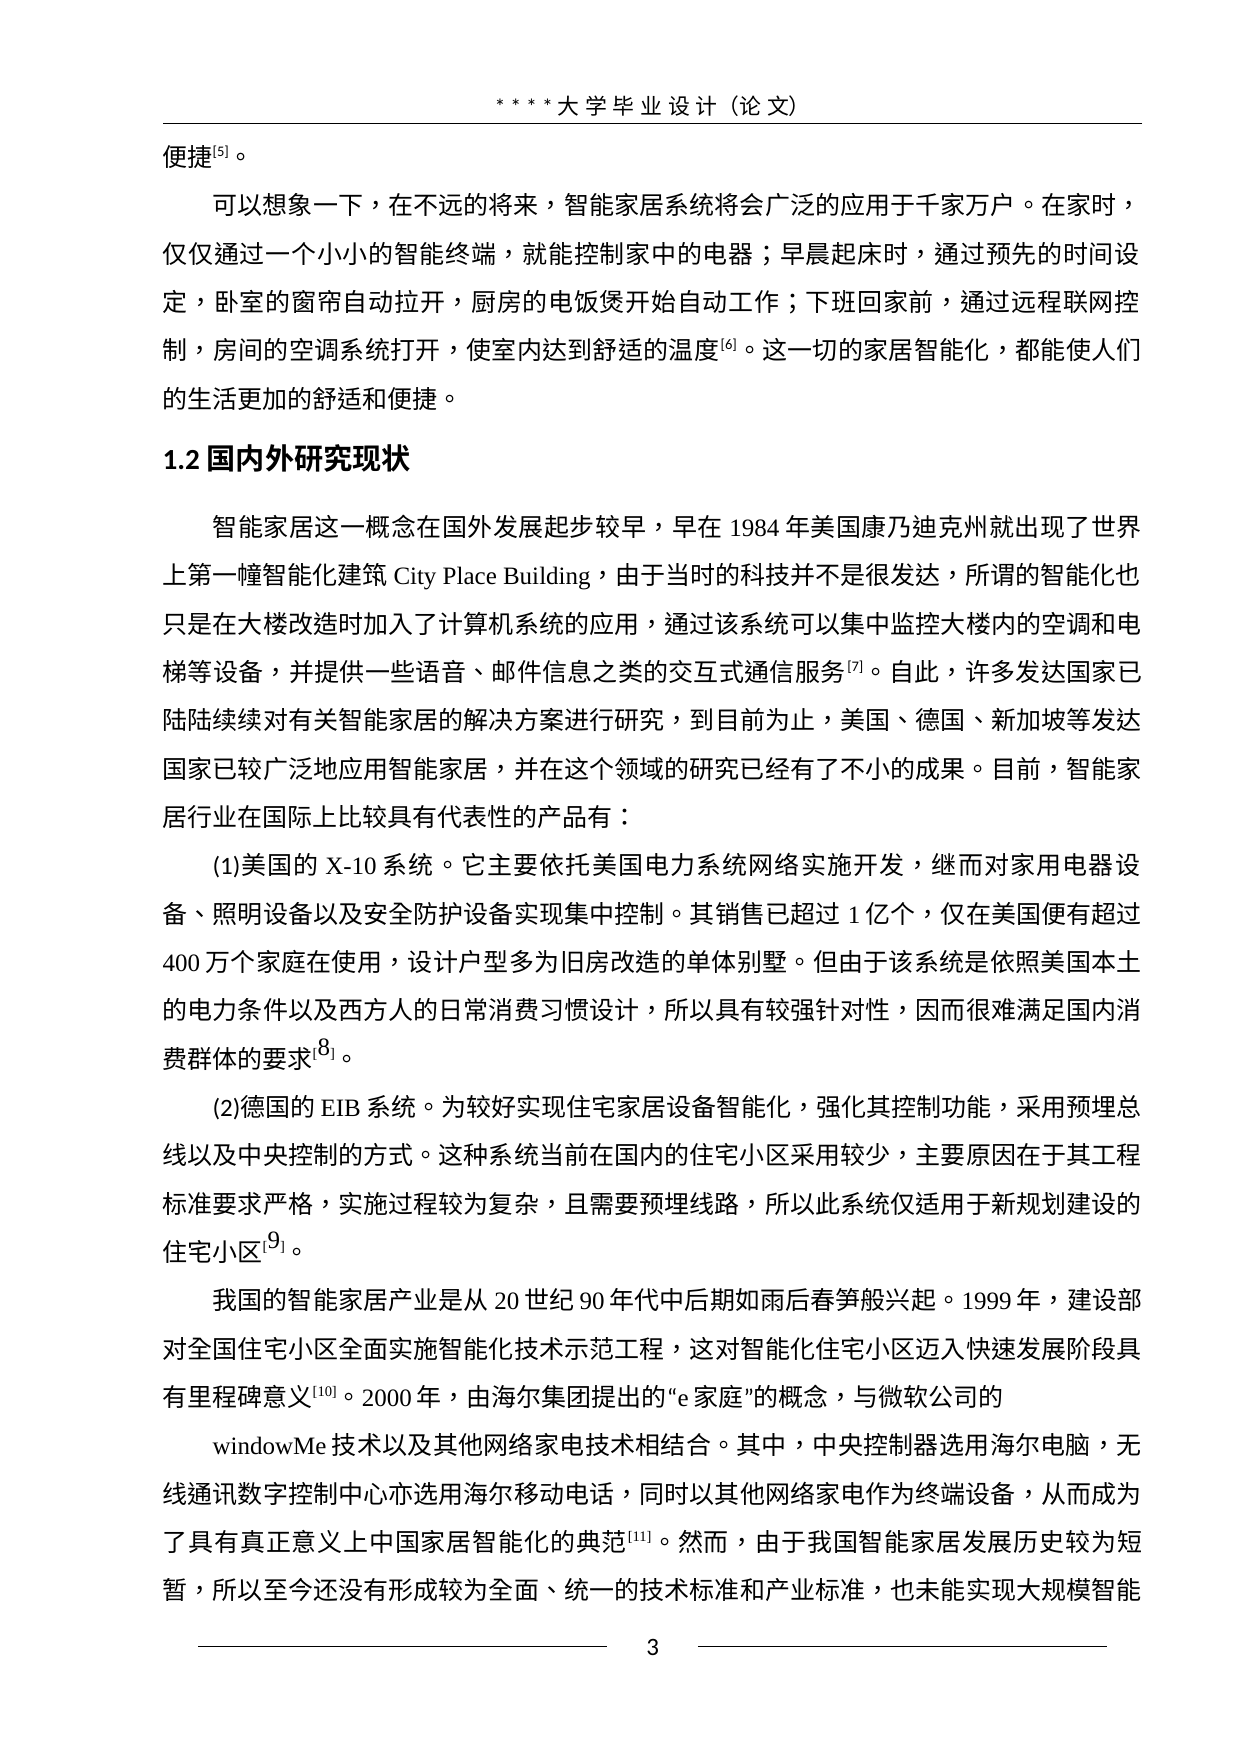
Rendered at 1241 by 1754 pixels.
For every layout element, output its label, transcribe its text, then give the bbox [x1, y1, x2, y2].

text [162, 124, 1142, 173]
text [162, 1413, 1142, 1606]
subtitle 1.2 国内外研究现状 [162, 438, 1142, 478]
text 智能家居这一概念在国外发展起步较早，早在1984年美国康乃迪克州就出现了世界上第一幢智能化建筑City Place Building，由于当时的科技并不是很发达，所谓的智能化也只是在大楼改造时加入了计算机系统的应用，通过该系统可以集中监控大楼内的空调和电梯等设备，并提供一些语音、邮件信息之类的交互式通信服务[7]。自此，许多发达国家已陆陆续续对有关智能家居的解决方案进行研究，到目前为止，美国、德国、新加坡等发达国家已较广泛地应用智能家居，并在这个领域的研究已经有了不小的成果。目前，智能家居行业在国际上比较具有代表性的产品有： [162, 494, 1142, 833]
text 我国的智能家居产业是从20世纪90年代中后期如雨后春笋般兴起。1999年，建设部对全国住宅小区全面实施智能化技术示范工程，这对智能化住宅小区迈入快速发展阶段具有里程碑意义[10]。2000年，由海尔集团提出的“e家庭”的概念，与微软公司的 [162, 1268, 1142, 1413]
text 可以想象一下，在不远的将来，智能家居系统将会广泛的应用于千家万户。在家时，仅仅通过一个小小的智能终端，就能控制家中的电器；早晨起床时，通过预先的时间设定，卧室的窗帘自动拉开，厨房的电饭煲开始自动工作；下班回家前，通过远程联网控制，房间的空调系统打开，使室内达到舒适的温度[6]。这一切的家居智能化，都能使人们的生活更加的舒适和便捷。 [162, 173, 1142, 414]
text (1)美国的X-10系统。它主要依托美国电力系统网络实施开发，继而对家用电器设备、照明设备以及安全防护设备实现集中控制。其销售已超过1亿个，仅在美国便有超过400万个家庭在使用，设计户型多为旧房改造的单体别墅。但由于该系统是依照美国本土的电力条件以及西方人的日常消费习惯设计，所以具有较强针对性，因而很难满足国内消费群体的要求[8]。 [162, 833, 1142, 1074]
text (2)德国的EIB系统。为较好实现住宅家居设备智能化，强化其控制功能，采用预埋总线以及中央控制的方式。这种系统当前在国内的住宅小区采用较少，主要原因在于其工程标准要求严格，实施过程较为复杂，且需要预埋线路，所以此系统仅适用于新规划建设的住宅小区[9]。 [162, 1074, 1142, 1268]
